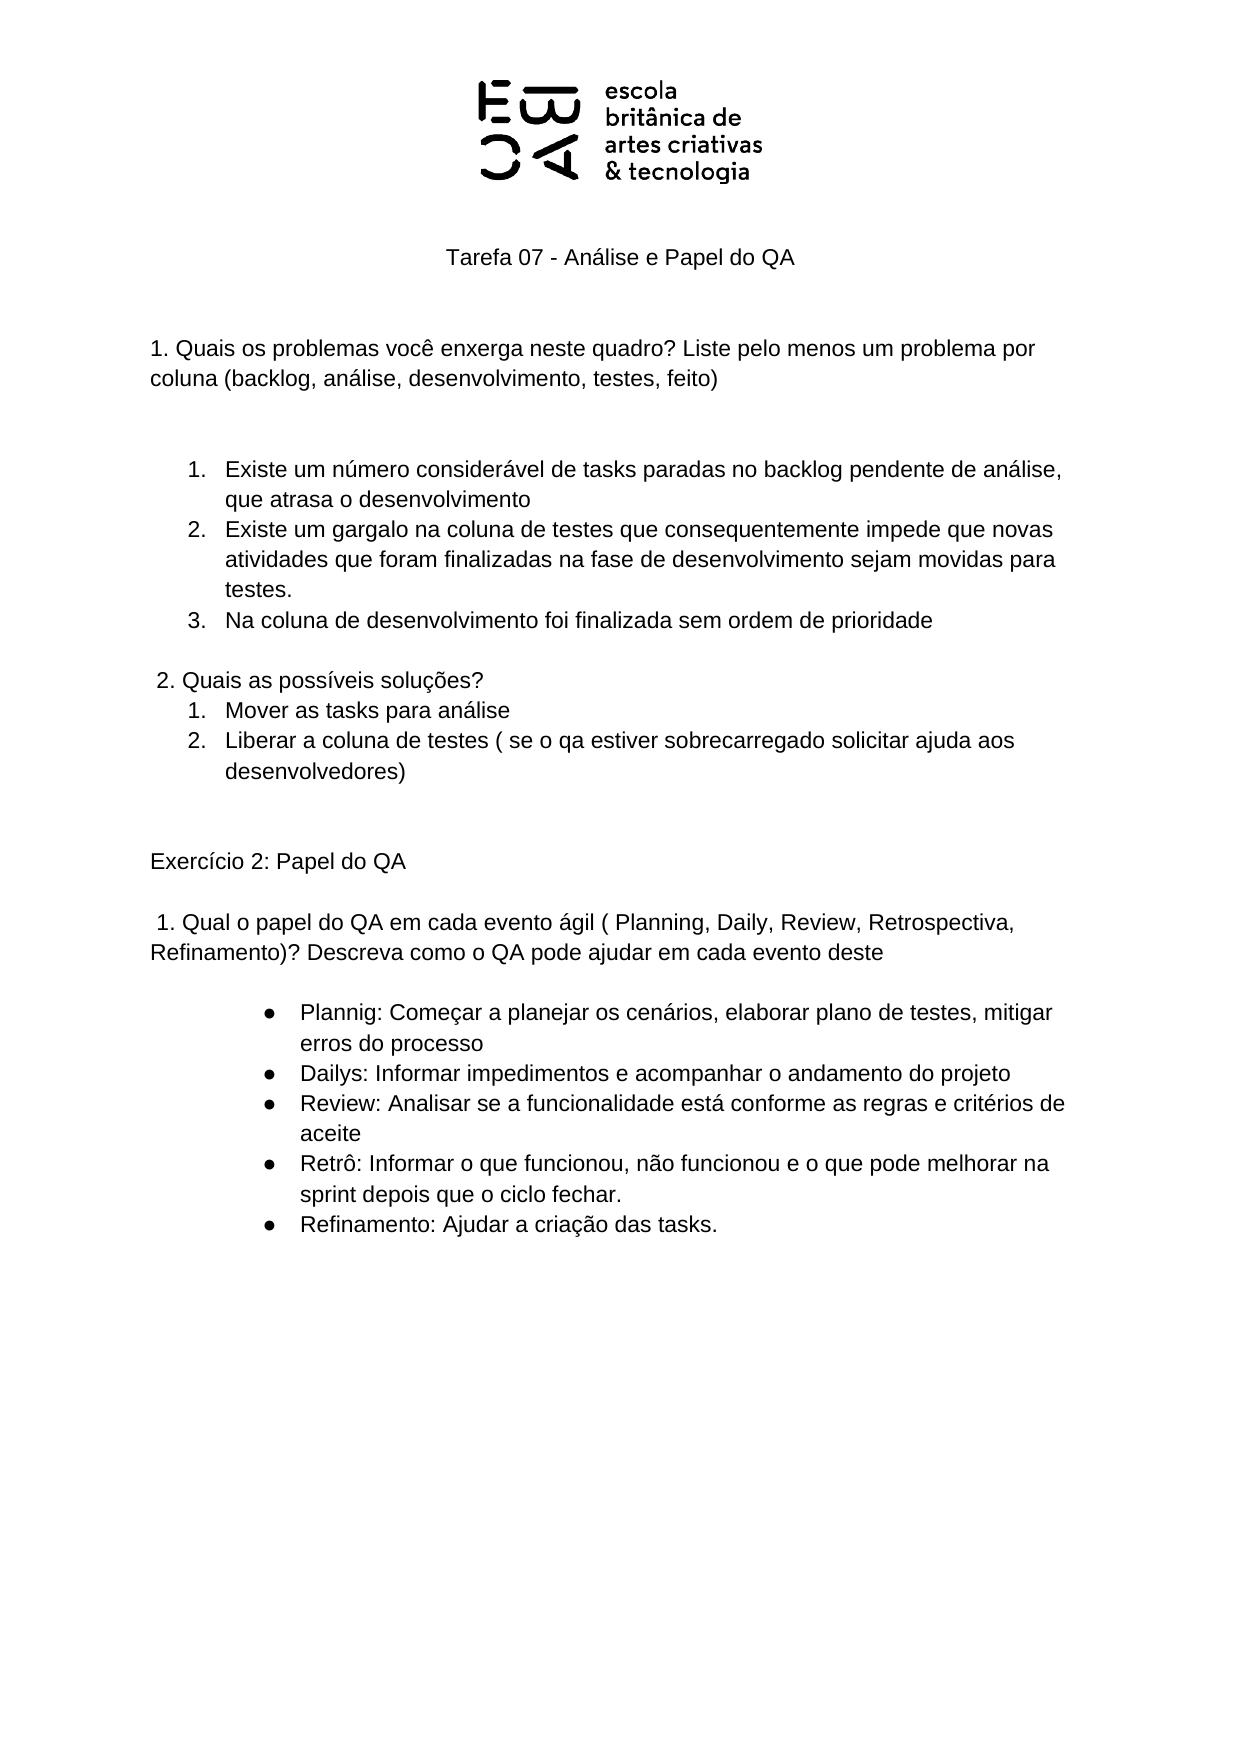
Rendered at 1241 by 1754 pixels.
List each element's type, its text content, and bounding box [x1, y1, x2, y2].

text Exercício 2: Papel do QA [150, 848, 1090, 874]
list Liberar a coluna de testes ( se o qa estiver sobrecarregado solicitar ajuda aos desenvolvedores) [187, 727, 1090, 784]
list Existe um gargalo na coluna de testes que consequentemente impede que novas atividades que foram finalizadas na fase de desenvolvimento sejam movidas para testes. [187, 516, 1090, 603]
text Tarefa 07 - Análise e Papel do QA [150, 244, 1090, 270]
text 2. Quais as possíveis soluções? [150, 667, 1090, 693]
list Refinamento: Ajudar a criação das tasks. [262, 1211, 1090, 1237]
list Plannig: Começar a planejar os cenários, elaborar plano de testes, mitigar erros do processo [262, 999, 1090, 1056]
list Review: Analisar se a funcionalidade está conforme as regras e critérios de aceite [262, 1090, 1090, 1146]
list Retrô: Informar o que funcionou, não funcionou e o que pode melhorar na sprint depois que o ciclo fechar. [262, 1150, 1090, 1207]
text 1. Quais os problemas você enxerga neste quadro? Liste pelo menos um problema por coluna (backlog, análise, desenvolvimento, testes, feito) [150, 335, 1090, 391]
list Existe um número considerável de tasks paradas no backlog pendente de análise, que atrasa o desenvolvimento [187, 456, 1090, 512]
picture [478, 75, 762, 184]
text 1. Qual o papel do QA em cada evento ágil ( Planning, Daily, Review, Retrospectiva, Refinamento)? Descreva como o QA pode ajudar em cada evento deste [150, 909, 1090, 965]
list Mover as tasks para análise [187, 697, 1090, 723]
list Na coluna de desenvolvimento foi finalizada sem ordem de prioridade [187, 607, 1090, 633]
list Dailys: Informar impedimentos e acompanhar o andamento do projeto [262, 1060, 1090, 1086]
